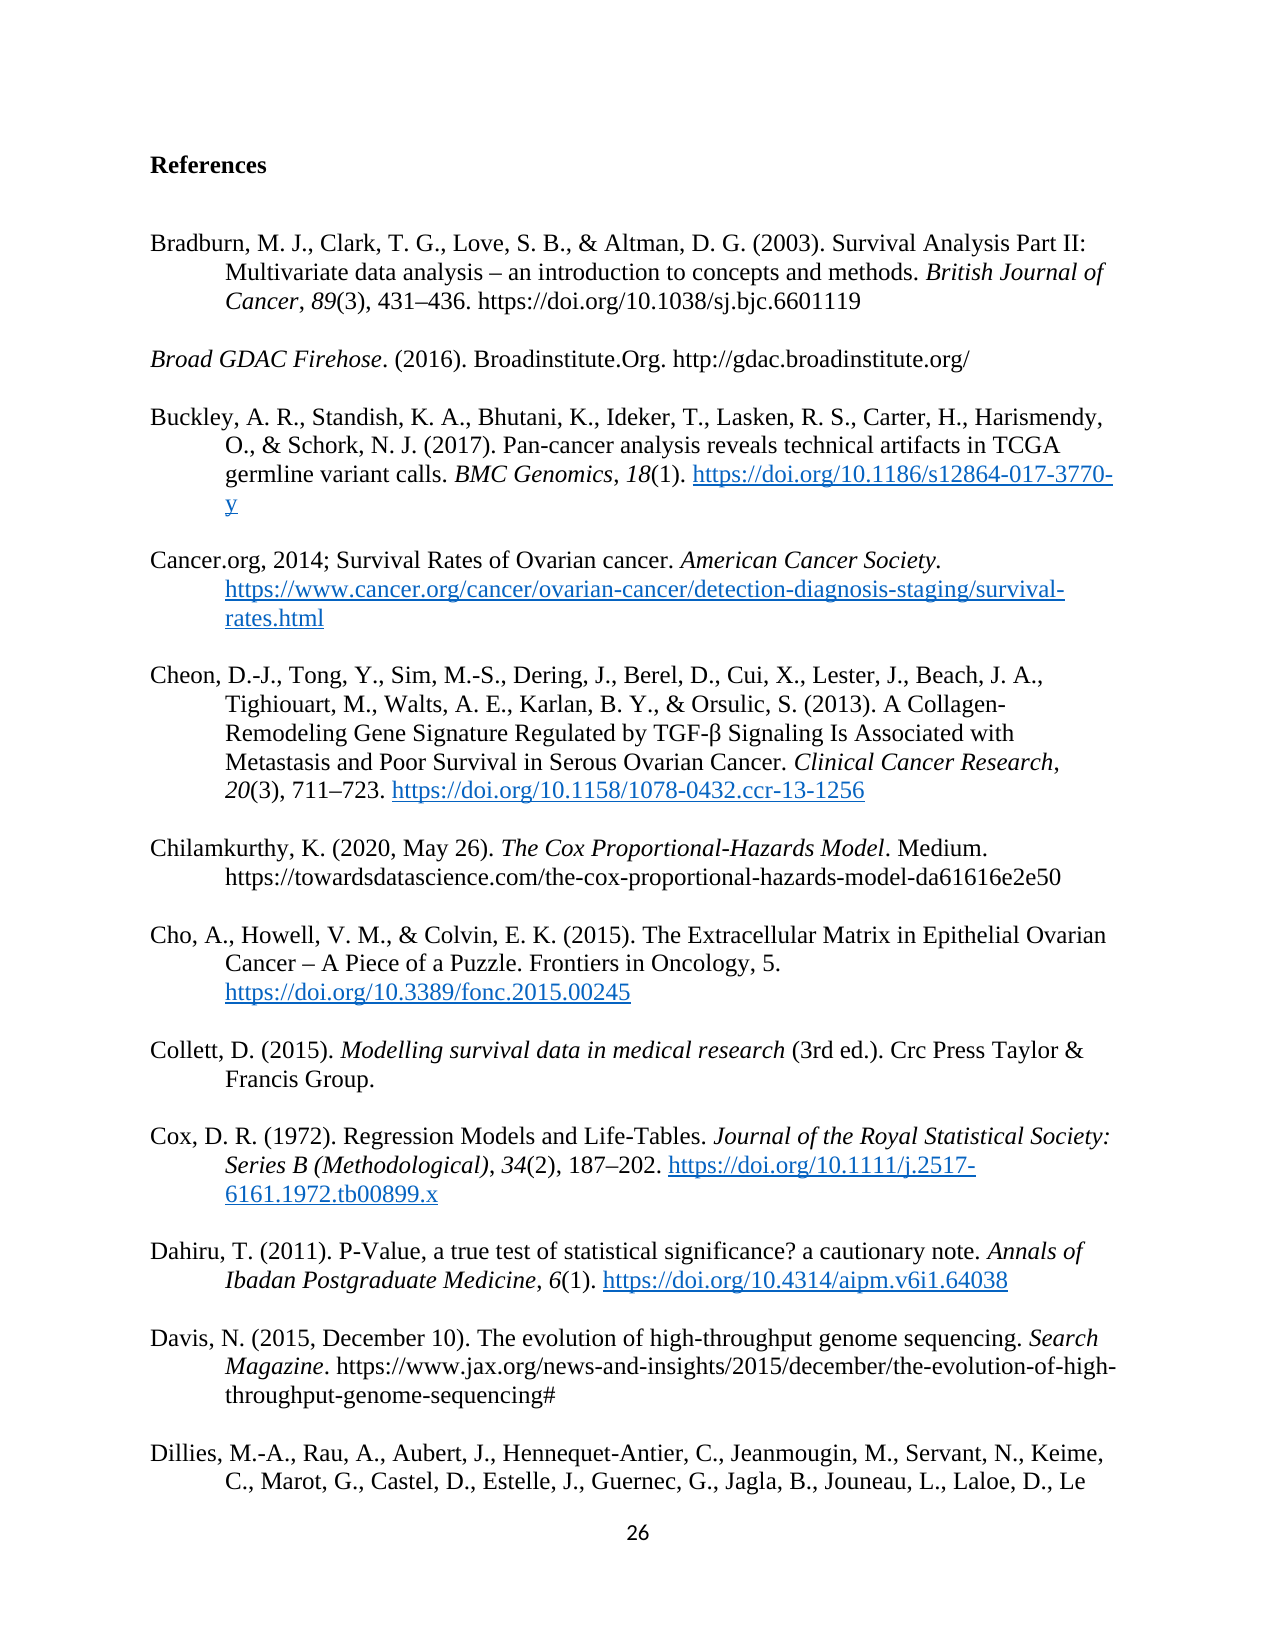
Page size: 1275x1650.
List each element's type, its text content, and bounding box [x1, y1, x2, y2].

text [150, 1438, 1125, 1495]
text Cancer.org, 2014; Survival Rates of Ovarian cancer. American Cancer Society. https://www.cancer.org/cancer/ovarian-cancer/detection-diagnosis-staging/survival-rates.html [150, 546, 1125, 632]
text Davis, N. (2015, December 10). The evolution of high-throughput genome sequencing. Search Magazine. https://www.jax.org/news-and-insights/2015/december/the-evolution-of-high-throughput-genome-sequencing# ‌ [150, 1323, 1125, 1438]
text Cox, D. R. (1972). Regression Models and Life-Tables. Journal of the Royal Statistical Society: Series B (Methodological), 34(2), 187–202. https://doi.org/10.1111/j.2517-6161.1972.tb00899.x ‌ [150, 1121, 1125, 1236]
text Bradburn, M. J., Clark, T. G., Love, S. B., & Altman, D. G. (2003). Survival Analysis Part II: Multivariate data analysis – an introduction to concepts and methods. British Journal of Cancer, 89(3), 431–436. https://doi.org/10.1038/sj.bjc.6601119 [150, 228, 1125, 315]
text ‌Broad GDAC Firehose. (2016). Broadinstitute.Org. http://gdac.broadinstitute.org/ [150, 344, 1125, 373]
text References [150, 150, 1125, 179]
text Chilamkurthy, K. (2020, May 26). The Cox Proportional-Hazards Model. Medium. https://towardsdatascience.com/the-cox-proportional-hazards-model-da61616e2e50 [150, 833, 1125, 891]
text Buckley, A. R., Standish, K. A., Bhutani, K., Ideker, T., Lasken, R. S., Carter, H., Harismendy, O., & Schork, N. J. (2017). Pan-cancer analysis reveals technical artifacts in TCGA germline variant calls. BMC Genomics, 18(1). https://doi.org/10.1186/s12864-017-3770-y [150, 402, 1125, 517]
text ‌Cho, A., Howell, V. M., & Colvin, E. K. (2015). The Extracellular Matrix in Epithelial Ovarian Cancer – A Piece of a Puzzle. Frontiers in Oncology, 5. https://doi.org/10.3389/fonc.2015.00245 [150, 920, 1125, 1006]
text Collett, D. (2015). Modelling survival data in medical research (3rd ed.). Crc Press Taylor & Francis Group.‌ [150, 1035, 1125, 1093]
text Cheon, D.-J., Tong, Y., Sim, M.-S., Dering, J., Berel, D., Cui, X., Lester, J., Beach, J. A., Tighiouart, M., Walts, A. E., Karlan, B. Y., & Orsulic, S. (2013). A Collagen-Remodeling Gene Signature Regulated by TGF-β Signaling Is Associated with Metastasis and Poor Survival in Serous Ovarian Cancer. Clinical Cancer Research, 20(3), 711–723. https://doi.org/10.1158/1078-0432.ccr-13-1256 [150, 661, 1125, 804]
text Dahiru, T. (2011). P-Value, a true test of statistical significance? a cautionary note. Annals of Ibadan Postgraduate Medicine, 6(1). https://doi.org/10.4314/aipm.v6i1.64038 [150, 1236, 1125, 1294]
